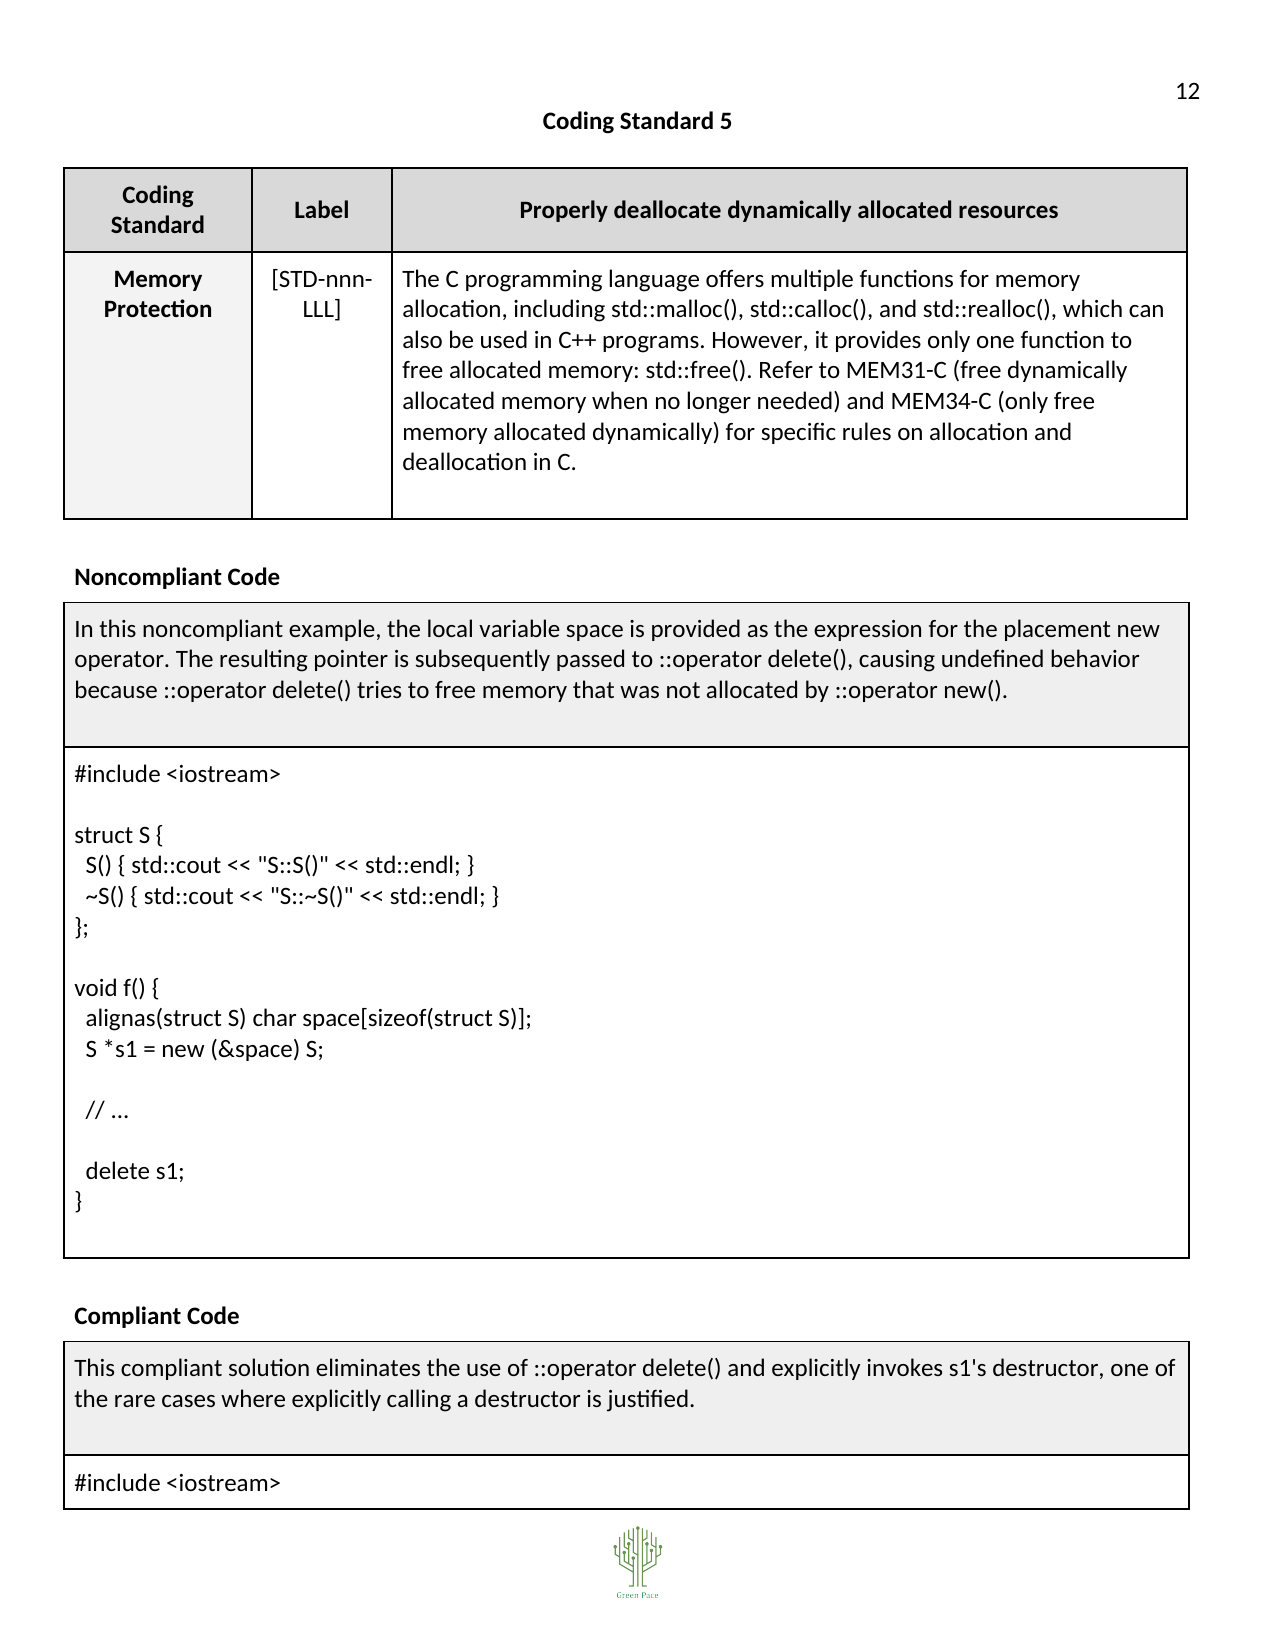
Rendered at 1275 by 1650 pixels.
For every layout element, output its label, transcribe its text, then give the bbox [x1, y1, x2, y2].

table_cell The C programming language offers multiple functions for memory allocation, including std::malloc(), std::calloc(), and std::realloc(), which can also be used in C++ programs. However, it provides only one function to free allocated memory: std::free(). Refer to MEM31-C (free dynamically allocated memory when no longer needed) and MEM34-C (only free memory allocated dynamically) for specific rules on allocation and deallocation in C. [393, 253, 1186, 518]
table_header Noncompliant Code [64, 550, 1189, 602]
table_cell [65, 1456, 1188, 1508]
table_cell #include <iostream> struct S { S() { std::cout << "S::S()" << std::endl; } ~S() { std::cout << "S::~S()" << std::endl; } }; void f() { alignas(struct S) char space[sizeof(struct S)]; S *s1 = new (&space) S; // ... delete s1; } [65, 748, 1188, 1257]
table_header Compliant Code [64, 1289, 1189, 1341]
picture [605, 1521, 670, 1606]
table_header Coding Standard [65, 169, 251, 251]
table_cell In this noncompliant example, the local variable space is provided as the expression for the placement new operator. The resulting pointer is subsequently passed to ::operator delete(), causing undefined behavior because ::operator delete() tries to free memory that was not allocated by ::operator new(). [65, 603, 1188, 746]
table_cell This compliant solution eliminates the use of ::operator delete() and explicitly invokes s1's destructor, one of the rare cases where explicitly calling a destructor is justified. [65, 1342, 1188, 1454]
table_header Label [253, 169, 391, 251]
table_cell [STD-nnn-LLL] [253, 253, 391, 518]
subtitle Coding Standard 5 [75, 106, 1200, 136]
table_header Properly deallocate dynamically allocated resources [393, 169, 1186, 251]
table_cell Memory Protection [65, 253, 251, 518]
